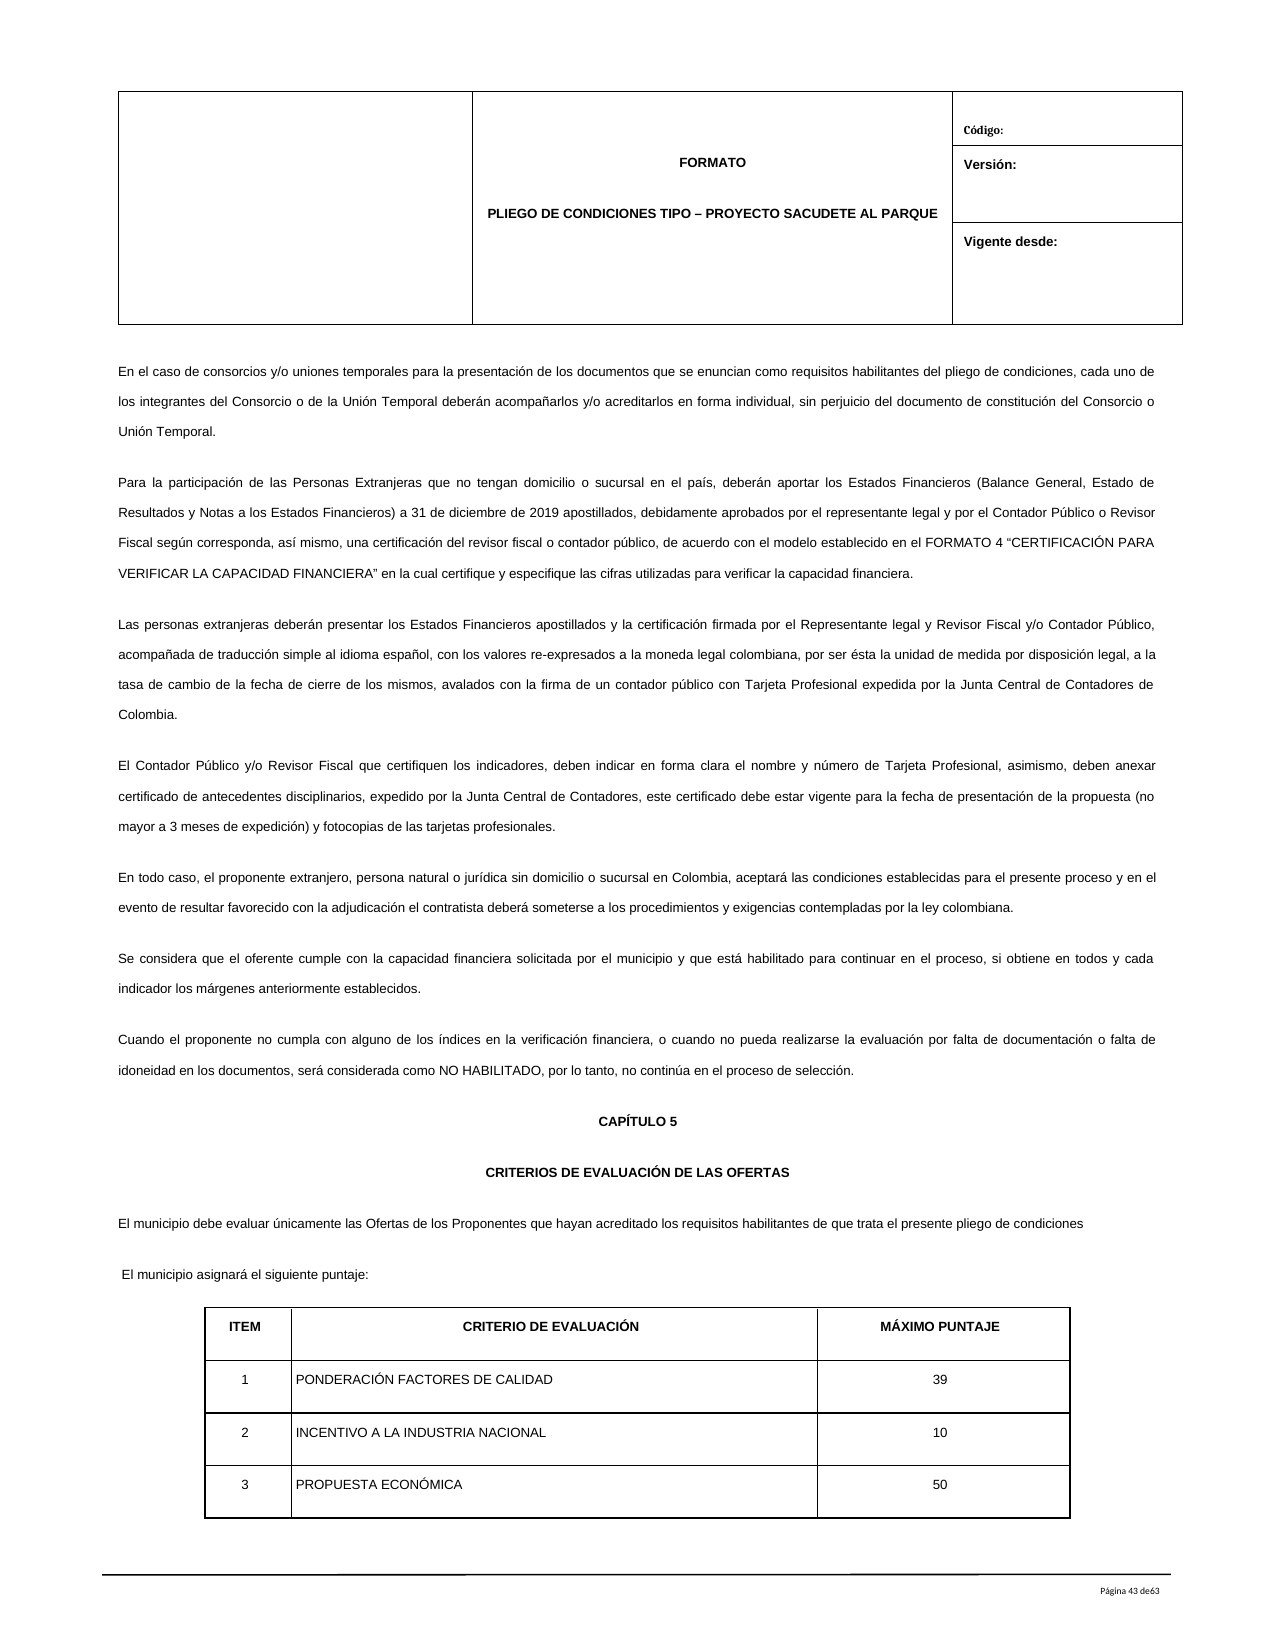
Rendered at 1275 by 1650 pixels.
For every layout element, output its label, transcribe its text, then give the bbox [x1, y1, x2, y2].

table_header ITEM [206, 1308, 291, 1359]
text CRITERIOS DE EVALUACIÓN DE LAS OFERTAS [118, 1154, 1157, 1180]
text Para la participación de las Personas Extranjeras que no tengan domicilio o sucursal en el país, deberán aportar los Estados Financieros (Balance General, Estado de Resultados y Notas a los Estados Financieros) a 31 de diciembre de 2019 apostillados, debidamente aprobados por el representante legal y por el Contador Público o Revisor Fiscal según corresponda, así mismo, una certificación del revisor fiscal o contador público, de acuerdo con el modelo establecido en el FORMATO 4 “CERTIFICACIÓN PARA VERIFICAR LA CAPACIDAD FINANCIERA” en la cual certifique y especifique las cifras utilizadas para verificar la capacidad financiera. [118, 464, 1157, 581]
text Cuando el proponente no cumpla con alguno de los índices en la verificación financiera, o cuando no pueda realizarse la evaluación por falta de documentación o falta de idoneidad en los documentos, será considerada como NO HABILITADO, por lo tanto, no continúa en el proceso de selección. [118, 1021, 1157, 1078]
text En el caso de consorcios y/o uniones temporales para la presentación de los documentos que se enuncian como requisitos habilitantes del pliego de condiciones, cada uno de los integrantes del Consorcio o de la Unión Temporal deberán acompañarlos y/o acreditarlos en forma individual, sin perjuicio del documento de constitución del Consorcio o Unión Temporal. [118, 353, 1157, 439]
table_cell 50 [818, 1466, 1069, 1517]
table_cell PONDERACIÓN FACTORES DE CALIDAD [292, 1361, 817, 1412]
text En todo caso, el proponente extranjero, persona natural o jurídica sin domicilio o sucursal en Colombia, aceptará las condiciones establecidas para el presente proceso y en el evento de resultar favorecido con la adjudicación el contratista deberá someterse a los procedimientos y exigencias contempladas por la ley colombiana. [118, 859, 1157, 916]
table_cell INCENTIVO A LA INDUSTRIA NACIONAL [292, 1414, 817, 1465]
table_cell 39 [818, 1361, 1069, 1412]
text El Contador Público y/o Revisor Fiscal que certifiquen los indicadores, deben indicar en forma clara el nombre y número de Tarjeta Profesional, asimismo, deben anexar certificado de antecedentes disciplinarios, expedido por la Junta Central de Contadores, este certificado debe estar vigente para la fecha de presentación de la propuesta (no mayor a 3 meses de expedición) y fotocopias de las tarjetas profesionales. [118, 747, 1157, 834]
table_header CRITERIO DE EVALUACIÓN [292, 1308, 817, 1359]
text Se considera que el oferente cumple con la capacidad financiera solicitada por el municipio y que está habilitado para continuar en el proceso, si obtiene en todos y cada indicador los márgenes anteriormente establecidos. [118, 940, 1157, 997]
table_header MÁXIMO PUNTAJE [818, 1308, 1069, 1359]
table_cell 3 [206, 1466, 291, 1517]
text El municipio debe evaluar únicamente las Ofertas de los Proponentes que hayan acreditado los requisitos habilitantes de que trata el presente pliego de condiciones [118, 1205, 1157, 1231]
text CAPÍTULO 5 [118, 1103, 1157, 1129]
text El municipio asignará el siguiente puntaje: [118, 1256, 1157, 1282]
table_cell PROPUESTA ECONÓMICA [292, 1466, 817, 1517]
table_cell 10 [818, 1414, 1069, 1465]
table_cell 2 [206, 1414, 291, 1465]
text Las personas extranjeras deberán presentar los Estados Financieros apostillados y la certificación firmada por el Representante legal y Revisor Fiscal y/o Contador Público, acompañada de traducción simple al idioma español, con los valores re-expresados a la moneda legal colombiana, por ser ésta la unidad de medida por disposición legal, a la tasa de cambio de la fecha de cierre de los mismos, avalados con la firma de un contador público con Tarjeta Profesional expedida por la Junta Central de Contadores de Colombia. [118, 606, 1157, 723]
table_cell 1 [206, 1361, 291, 1412]
